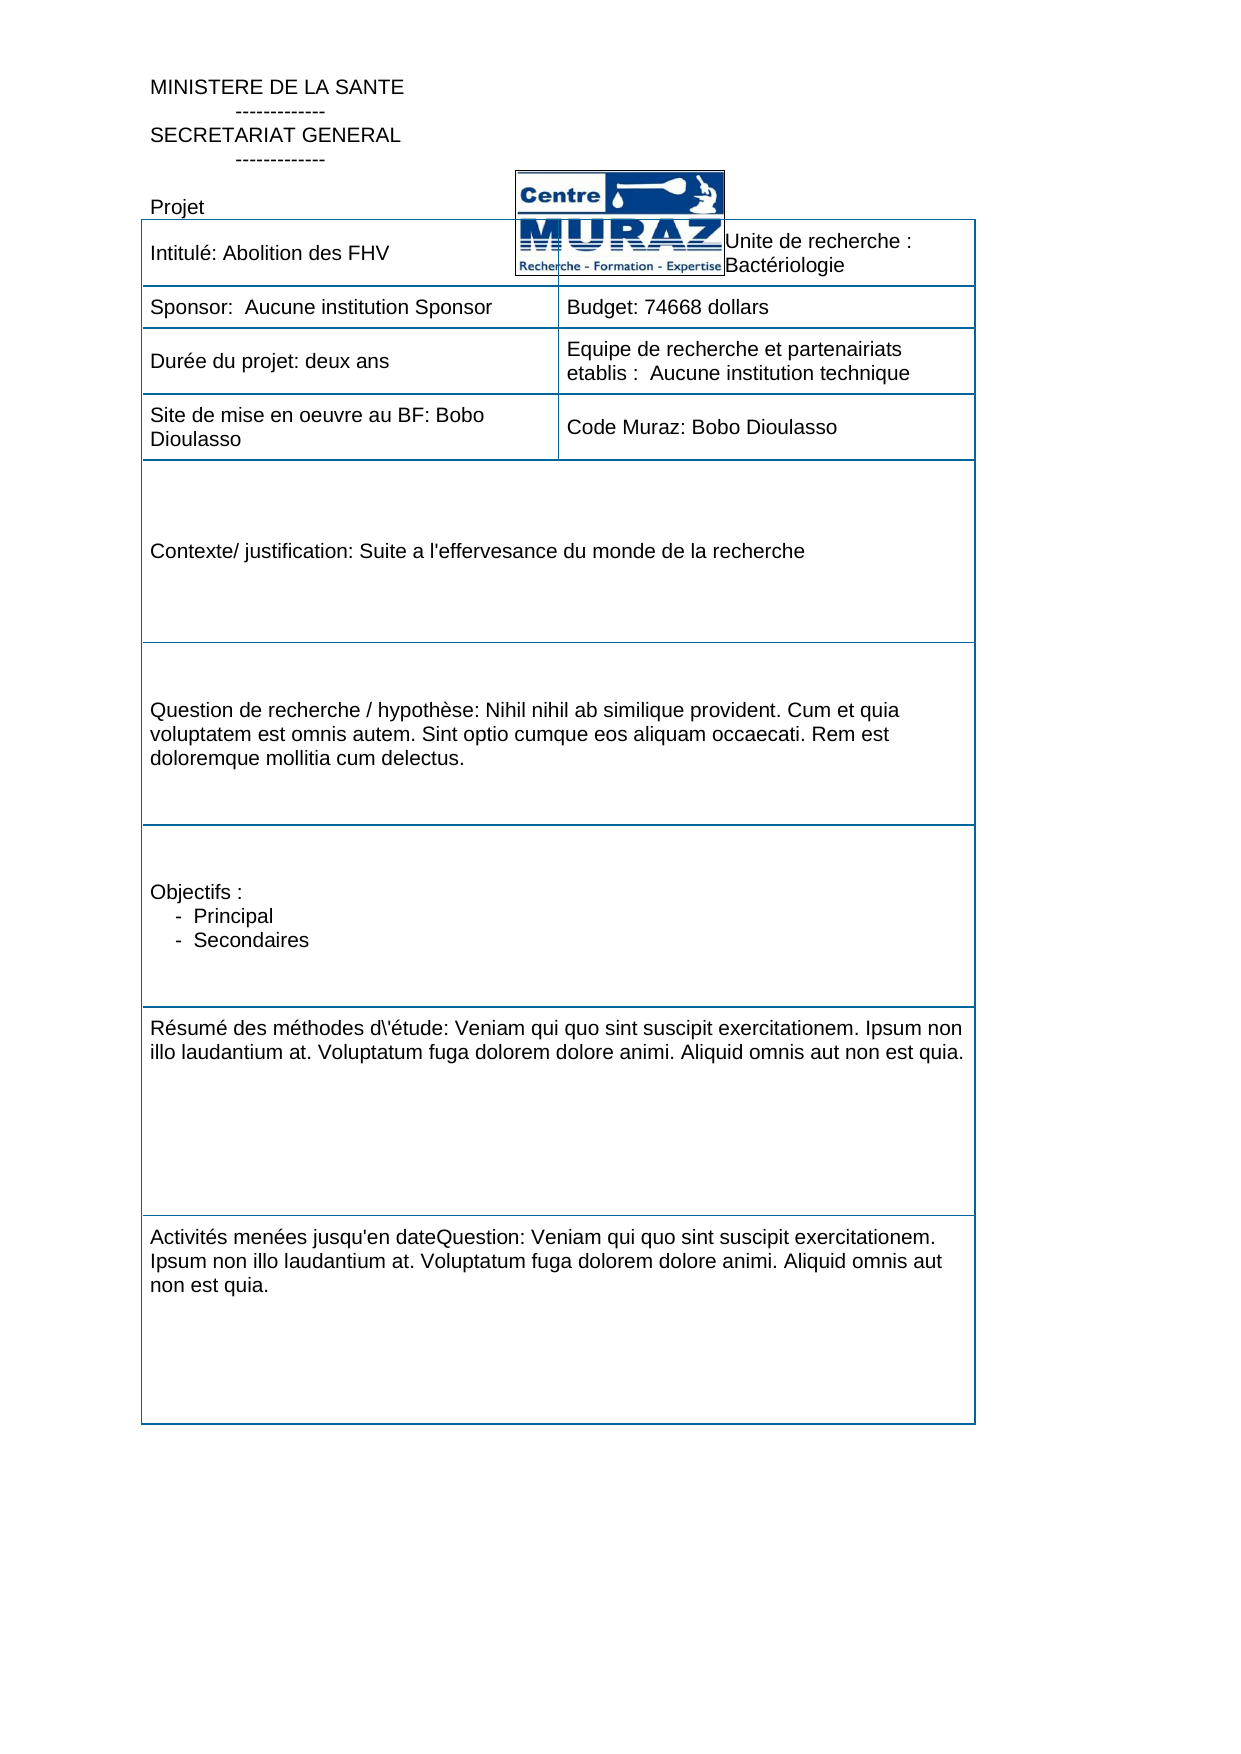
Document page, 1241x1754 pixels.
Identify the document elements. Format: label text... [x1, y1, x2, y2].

table_cell Question de recherche / hypothèse: Nihil nihil ab similique provident. Cum et quia voluptatem est omnis autem. Sint optio cumque eos aliquam occaecati. Rem est doloremque mollitia cum delectus. [142, 643, 974, 824]
table_cell Code Muraz: Bobo Dioulasso [559, 395, 974, 459]
table_cell Contexte/ justification: Suite a l'effervesance du monde de la recherche [142, 460, 974, 642]
table_cell Equipe de recherche et partenairiats etablis : Aucune institution technique [559, 329, 974, 393]
table_cell Objectifs : - Principal - Secondaires [142, 825, 974, 1006]
text Projet [150, 195, 1090, 219]
table_cell Durée du projet: deux ans [142, 328, 558, 393]
table_cell Site de mise en oeuvre au BF: Bobo Dioulasso [142, 394, 558, 459]
table_cell Activités menées jusqu'en dateQuestion: Veniam qui quo sint suscipit exercitationem. Ipsum non illo laudantium at. Voluptatum fuga dolorem dolore animi. Aliquid omnis aut non est quia. [142, 1216, 974, 1423]
table_cell Résumé des méthodes d\'étude: Veniam qui quo sint suscipit exercitationem. Ipsum non illo laudantium at. Voluptatum fuga dolorem dolore animi. Aliquid omnis aut non est quia. [142, 1007, 974, 1214]
table_header Unite de recherche : Bactériologie [559, 220, 974, 285]
table_cell Sponsor: Aucune institution Sponsor [142, 286, 558, 327]
table_cell Budget: 74668 dollars [559, 287, 974, 327]
table_header Intitulé: Abolition des FHV [142, 220, 558, 285]
picture [516, 171, 724, 195]
